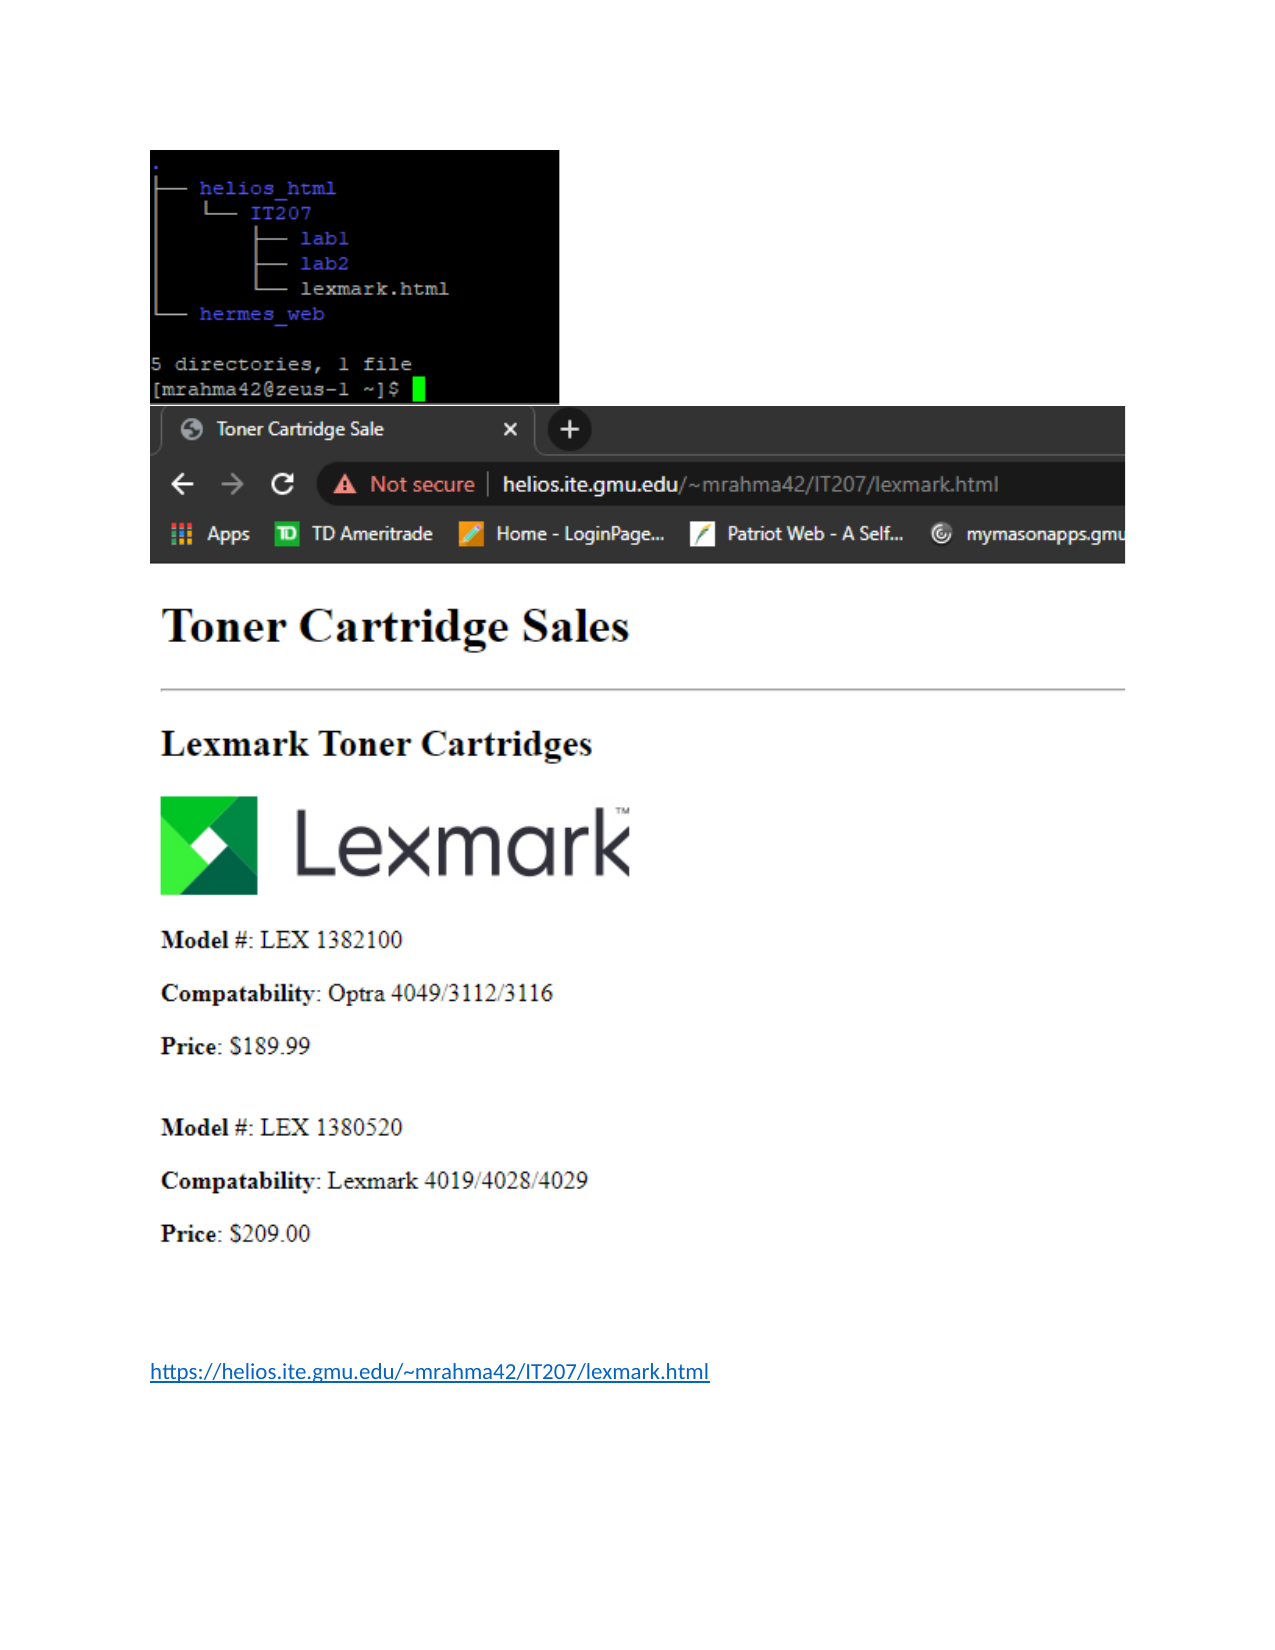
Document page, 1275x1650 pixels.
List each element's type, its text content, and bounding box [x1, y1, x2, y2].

text https://helios.ite.gmu.edu/~mrahma42/IT207/lexmark.html [150, 1357, 1125, 1385]
picture [150, 406, 1125, 1339]
picture [150, 150, 560, 405]
